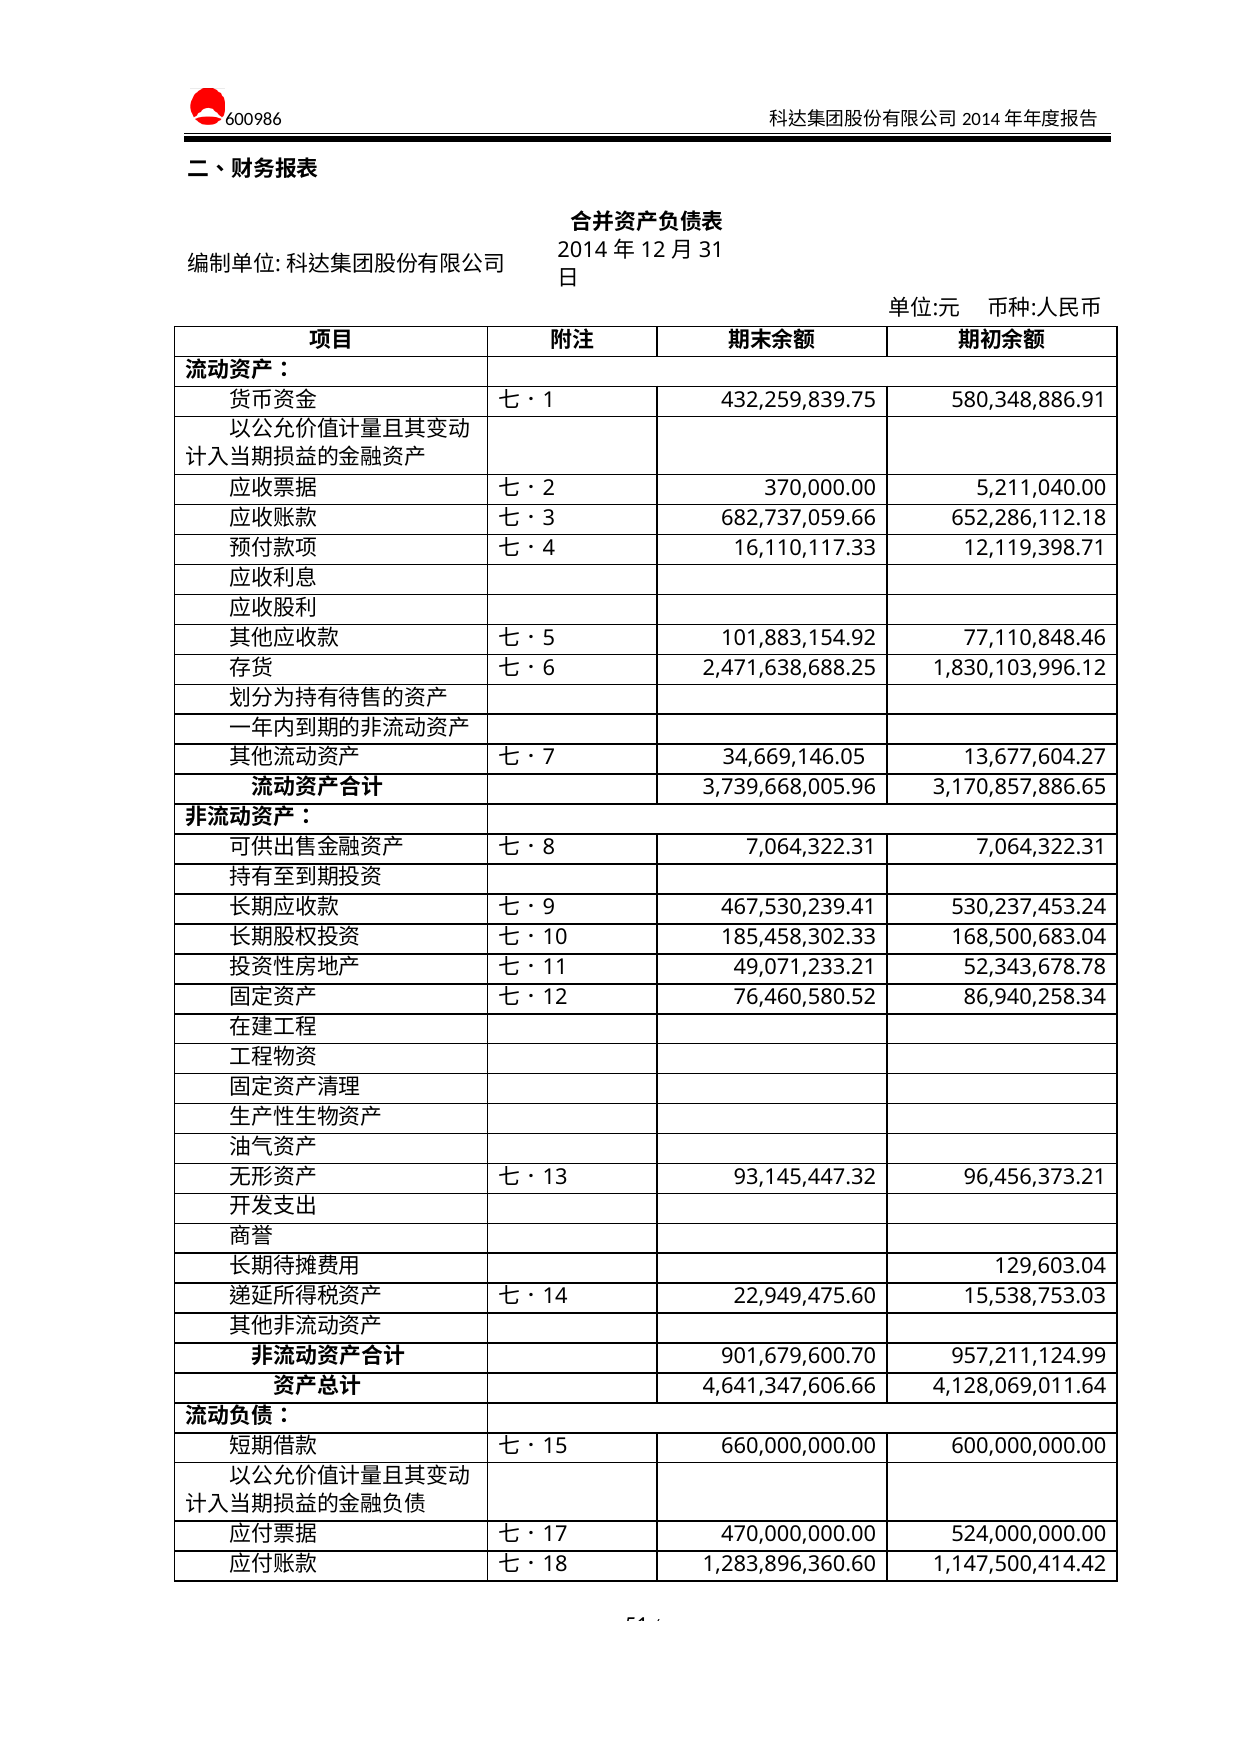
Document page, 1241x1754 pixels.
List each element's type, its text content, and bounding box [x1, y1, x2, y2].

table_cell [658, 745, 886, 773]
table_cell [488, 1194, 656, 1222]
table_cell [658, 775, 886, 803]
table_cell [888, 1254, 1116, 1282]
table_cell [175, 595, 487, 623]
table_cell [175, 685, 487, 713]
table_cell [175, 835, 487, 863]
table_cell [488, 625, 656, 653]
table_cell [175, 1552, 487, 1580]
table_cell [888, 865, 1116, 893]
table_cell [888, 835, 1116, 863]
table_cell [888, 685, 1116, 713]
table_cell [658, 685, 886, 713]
text 编制单位: 科达集团股份有限公司 [187, 248, 517, 278]
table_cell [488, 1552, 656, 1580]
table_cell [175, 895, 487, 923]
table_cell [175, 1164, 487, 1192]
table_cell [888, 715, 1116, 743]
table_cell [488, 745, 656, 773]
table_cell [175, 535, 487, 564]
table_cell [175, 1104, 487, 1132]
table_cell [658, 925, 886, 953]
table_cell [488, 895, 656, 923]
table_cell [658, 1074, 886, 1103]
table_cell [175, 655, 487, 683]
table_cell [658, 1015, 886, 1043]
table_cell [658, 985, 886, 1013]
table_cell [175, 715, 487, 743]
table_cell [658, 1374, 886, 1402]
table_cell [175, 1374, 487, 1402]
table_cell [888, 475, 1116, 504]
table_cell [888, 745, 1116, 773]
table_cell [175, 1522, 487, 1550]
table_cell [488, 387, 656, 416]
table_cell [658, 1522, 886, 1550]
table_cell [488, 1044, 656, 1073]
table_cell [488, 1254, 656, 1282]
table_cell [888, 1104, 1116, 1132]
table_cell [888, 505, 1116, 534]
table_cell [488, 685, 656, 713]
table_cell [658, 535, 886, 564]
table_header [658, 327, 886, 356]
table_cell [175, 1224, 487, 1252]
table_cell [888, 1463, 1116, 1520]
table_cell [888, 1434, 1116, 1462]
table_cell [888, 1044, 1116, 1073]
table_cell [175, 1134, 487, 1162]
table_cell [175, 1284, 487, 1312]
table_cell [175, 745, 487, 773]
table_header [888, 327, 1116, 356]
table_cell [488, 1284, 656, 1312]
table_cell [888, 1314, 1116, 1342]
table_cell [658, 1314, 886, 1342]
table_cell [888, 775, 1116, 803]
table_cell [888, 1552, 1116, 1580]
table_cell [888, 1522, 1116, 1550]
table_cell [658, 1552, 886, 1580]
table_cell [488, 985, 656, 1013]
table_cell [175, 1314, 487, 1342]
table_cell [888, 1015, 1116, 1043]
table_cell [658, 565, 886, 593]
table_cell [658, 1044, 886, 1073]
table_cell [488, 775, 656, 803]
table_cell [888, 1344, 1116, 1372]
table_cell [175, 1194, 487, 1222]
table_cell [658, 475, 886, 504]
picture [190, 88, 225, 125]
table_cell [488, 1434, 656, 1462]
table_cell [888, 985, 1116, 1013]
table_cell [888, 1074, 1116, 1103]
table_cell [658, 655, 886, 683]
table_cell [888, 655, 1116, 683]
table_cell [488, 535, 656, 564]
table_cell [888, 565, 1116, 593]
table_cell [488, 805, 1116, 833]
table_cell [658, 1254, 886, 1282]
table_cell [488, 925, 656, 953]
text 合并资产负债表 2014 年 12 月 31 日 [557, 207, 739, 292]
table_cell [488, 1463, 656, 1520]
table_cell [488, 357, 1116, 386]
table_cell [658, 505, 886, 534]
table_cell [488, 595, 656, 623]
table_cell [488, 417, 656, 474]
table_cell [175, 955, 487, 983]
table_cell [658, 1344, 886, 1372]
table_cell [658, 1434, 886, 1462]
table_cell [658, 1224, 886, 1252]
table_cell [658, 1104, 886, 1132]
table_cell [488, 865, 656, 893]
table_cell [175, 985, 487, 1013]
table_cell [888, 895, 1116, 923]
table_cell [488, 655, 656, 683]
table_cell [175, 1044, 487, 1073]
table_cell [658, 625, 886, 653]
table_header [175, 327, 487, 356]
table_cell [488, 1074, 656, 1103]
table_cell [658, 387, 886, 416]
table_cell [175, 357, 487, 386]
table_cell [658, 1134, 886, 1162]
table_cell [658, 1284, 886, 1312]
subtitle 二、财务报表 [187, 153, 517, 183]
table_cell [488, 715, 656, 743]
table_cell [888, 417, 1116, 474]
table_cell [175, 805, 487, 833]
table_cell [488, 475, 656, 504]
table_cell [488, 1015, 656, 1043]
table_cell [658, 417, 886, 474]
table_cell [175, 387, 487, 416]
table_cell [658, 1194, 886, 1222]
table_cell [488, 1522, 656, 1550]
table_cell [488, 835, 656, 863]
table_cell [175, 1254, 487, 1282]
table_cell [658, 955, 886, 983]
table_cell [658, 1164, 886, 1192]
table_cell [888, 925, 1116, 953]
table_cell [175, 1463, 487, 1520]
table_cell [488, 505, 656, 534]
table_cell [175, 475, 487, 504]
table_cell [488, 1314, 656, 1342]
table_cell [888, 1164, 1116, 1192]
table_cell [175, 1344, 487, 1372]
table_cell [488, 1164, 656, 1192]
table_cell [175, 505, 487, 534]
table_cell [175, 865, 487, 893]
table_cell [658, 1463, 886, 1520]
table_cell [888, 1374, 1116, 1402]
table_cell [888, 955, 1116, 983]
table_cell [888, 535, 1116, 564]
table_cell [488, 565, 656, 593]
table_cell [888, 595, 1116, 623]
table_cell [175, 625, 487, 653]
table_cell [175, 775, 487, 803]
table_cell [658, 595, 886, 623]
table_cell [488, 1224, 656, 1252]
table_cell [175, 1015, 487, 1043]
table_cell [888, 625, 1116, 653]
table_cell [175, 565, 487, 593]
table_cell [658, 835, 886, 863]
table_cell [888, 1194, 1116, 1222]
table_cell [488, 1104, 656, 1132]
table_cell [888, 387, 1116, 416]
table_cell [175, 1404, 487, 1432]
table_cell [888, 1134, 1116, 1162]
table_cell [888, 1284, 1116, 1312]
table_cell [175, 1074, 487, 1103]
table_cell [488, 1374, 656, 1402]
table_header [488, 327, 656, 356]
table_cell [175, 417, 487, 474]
text 单位:元 币种:人民币 [888, 292, 1132, 322]
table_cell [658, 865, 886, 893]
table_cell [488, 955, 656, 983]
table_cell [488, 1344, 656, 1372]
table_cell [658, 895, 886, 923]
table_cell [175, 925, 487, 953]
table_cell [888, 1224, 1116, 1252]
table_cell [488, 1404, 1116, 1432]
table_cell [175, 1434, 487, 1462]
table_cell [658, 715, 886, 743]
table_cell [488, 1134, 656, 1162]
